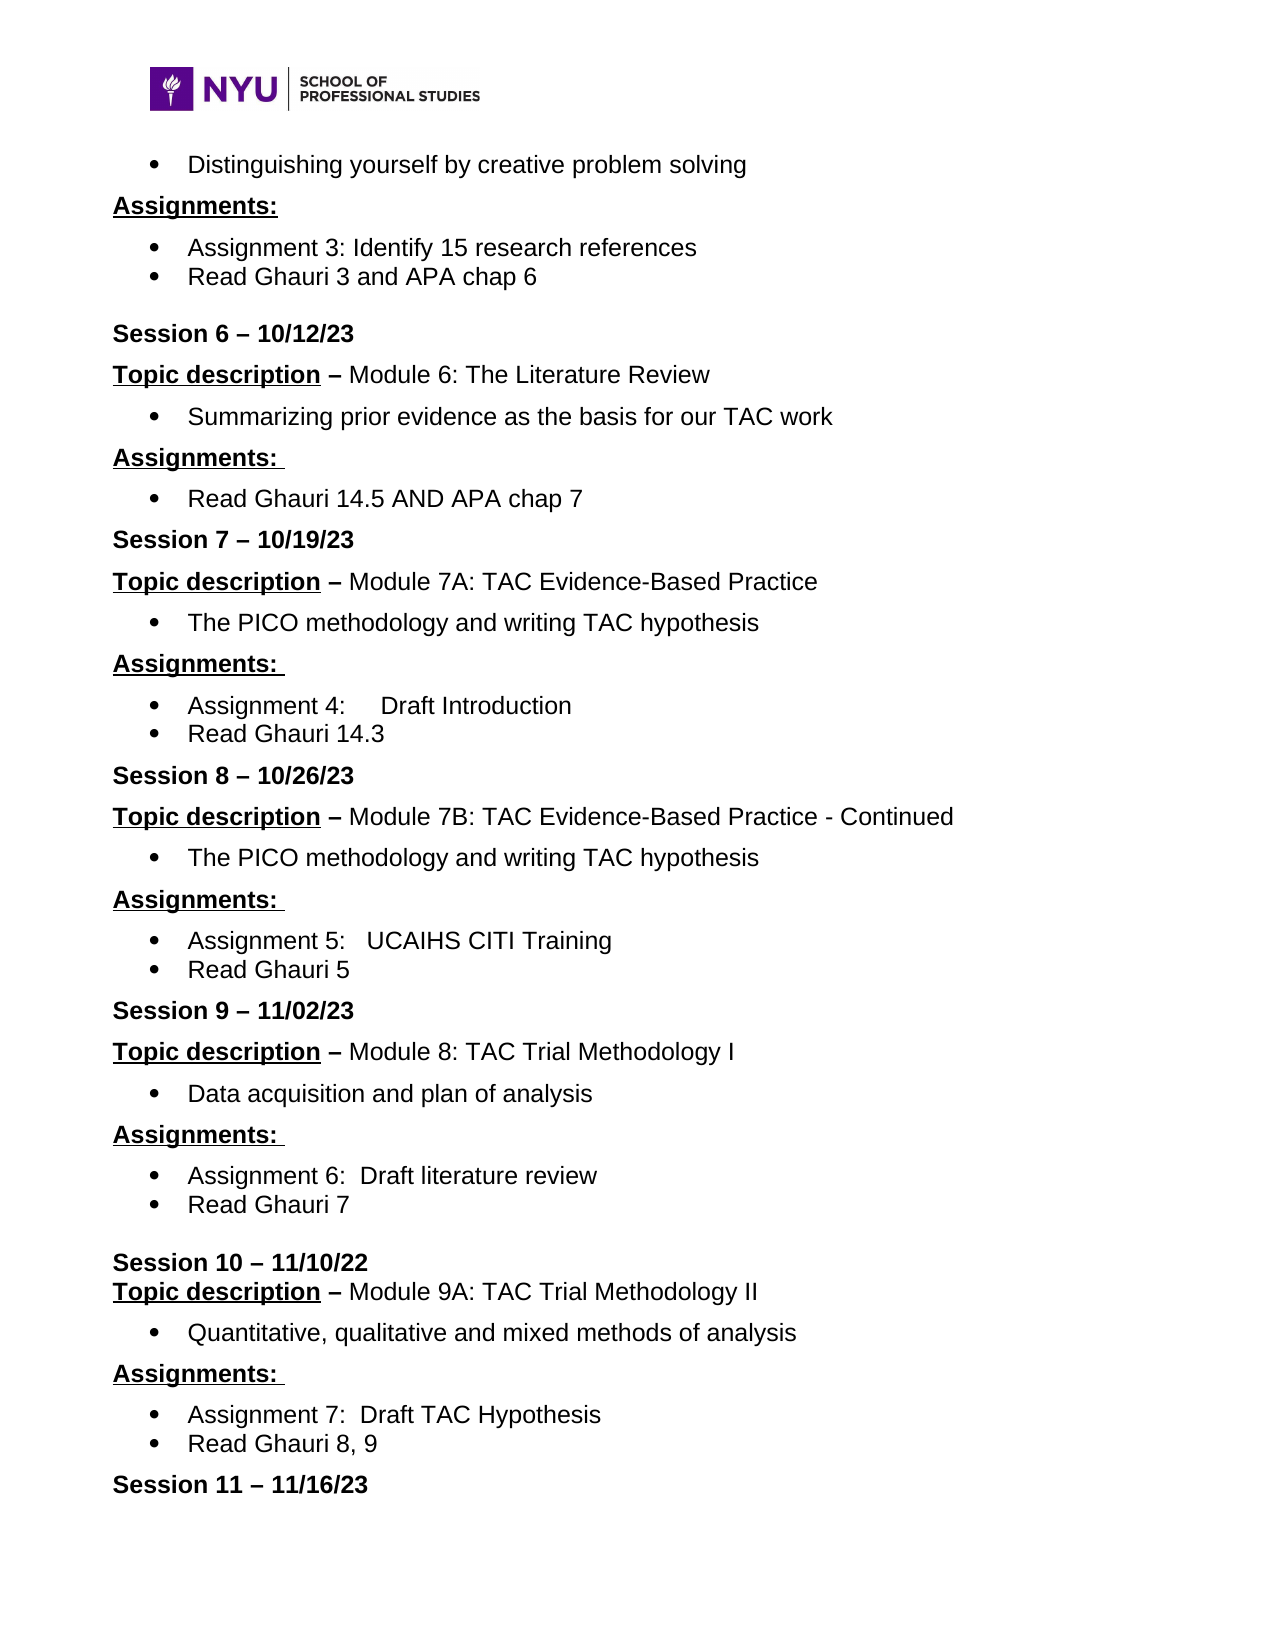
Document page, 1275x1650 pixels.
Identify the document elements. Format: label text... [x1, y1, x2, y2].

text Topic description – Module 9A: TAC Trial Methodology II [112, 1276, 1172, 1305]
text Session 9 – [112, 996, 1172, 1025]
text Assignments: [112, 191, 1172, 220]
list Summarizing prior evidence as the basis for our TAC work [150, 402, 1172, 430]
list Assignment 4: Draft Introduction [150, 691, 1172, 719]
text Session 11 – [112, 1471, 1172, 1499]
list Read Ghauri 3 and APA chap 6 [150, 261, 1172, 290]
list Distinguishing yourself by creative problem solving [150, 150, 1172, 179]
list Assignment 3: Identify 15 research references [150, 233, 1172, 261]
text Assignments: [112, 443, 1172, 472]
text Topic description – Module 7B: TAC Evidence-Based Practice - Continued [112, 802, 1172, 831]
list Assignment 5: UCAIHS CITI Training [150, 926, 1172, 955]
text Session 6 – [112, 319, 1172, 348]
text Session 8 – [112, 761, 1172, 789]
text Assignments: [112, 1120, 1172, 1149]
list Data acquisition and plan of analysis [150, 1079, 1172, 1107]
list Read Ghauri 8, 9 [150, 1429, 1172, 1458]
list Quantitative, qualitative and mixed methods of analysis [150, 1318, 1172, 1347]
text Assignments: [112, 1359, 1172, 1388]
text Assignments: [112, 649, 1172, 678]
text Assignments: [112, 885, 1172, 913]
picture [150, 67, 480, 111]
list The PICO methodology and writing TAC hypothesis [150, 608, 1172, 637]
text Session 10 – [112, 1248, 1172, 1276]
list The PICO methodology and writing TAC hypothesis [150, 843, 1172, 872]
list Read Ghauri 7 [150, 1190, 1172, 1219]
list Assignment 7: Draft TAC Hypothesis [150, 1400, 1172, 1429]
text Topic description – Module 7A: TAC Evidence-Based Practice [112, 567, 1172, 596]
list Read Ghauri 14.5 AND APA chap 7 [150, 484, 1172, 513]
text Session 7 – [112, 526, 1172, 554]
list Read Ghauri 14.3 [150, 719, 1172, 748]
text Topic description – Module 8: TAC Trial Methodology I [112, 1037, 1172, 1066]
list Assignment 6: Draft literature review [150, 1161, 1172, 1190]
text Topic description – Module 6: The Literature Review [112, 360, 1172, 389]
list Read Ghauri 5 [150, 955, 1172, 984]
